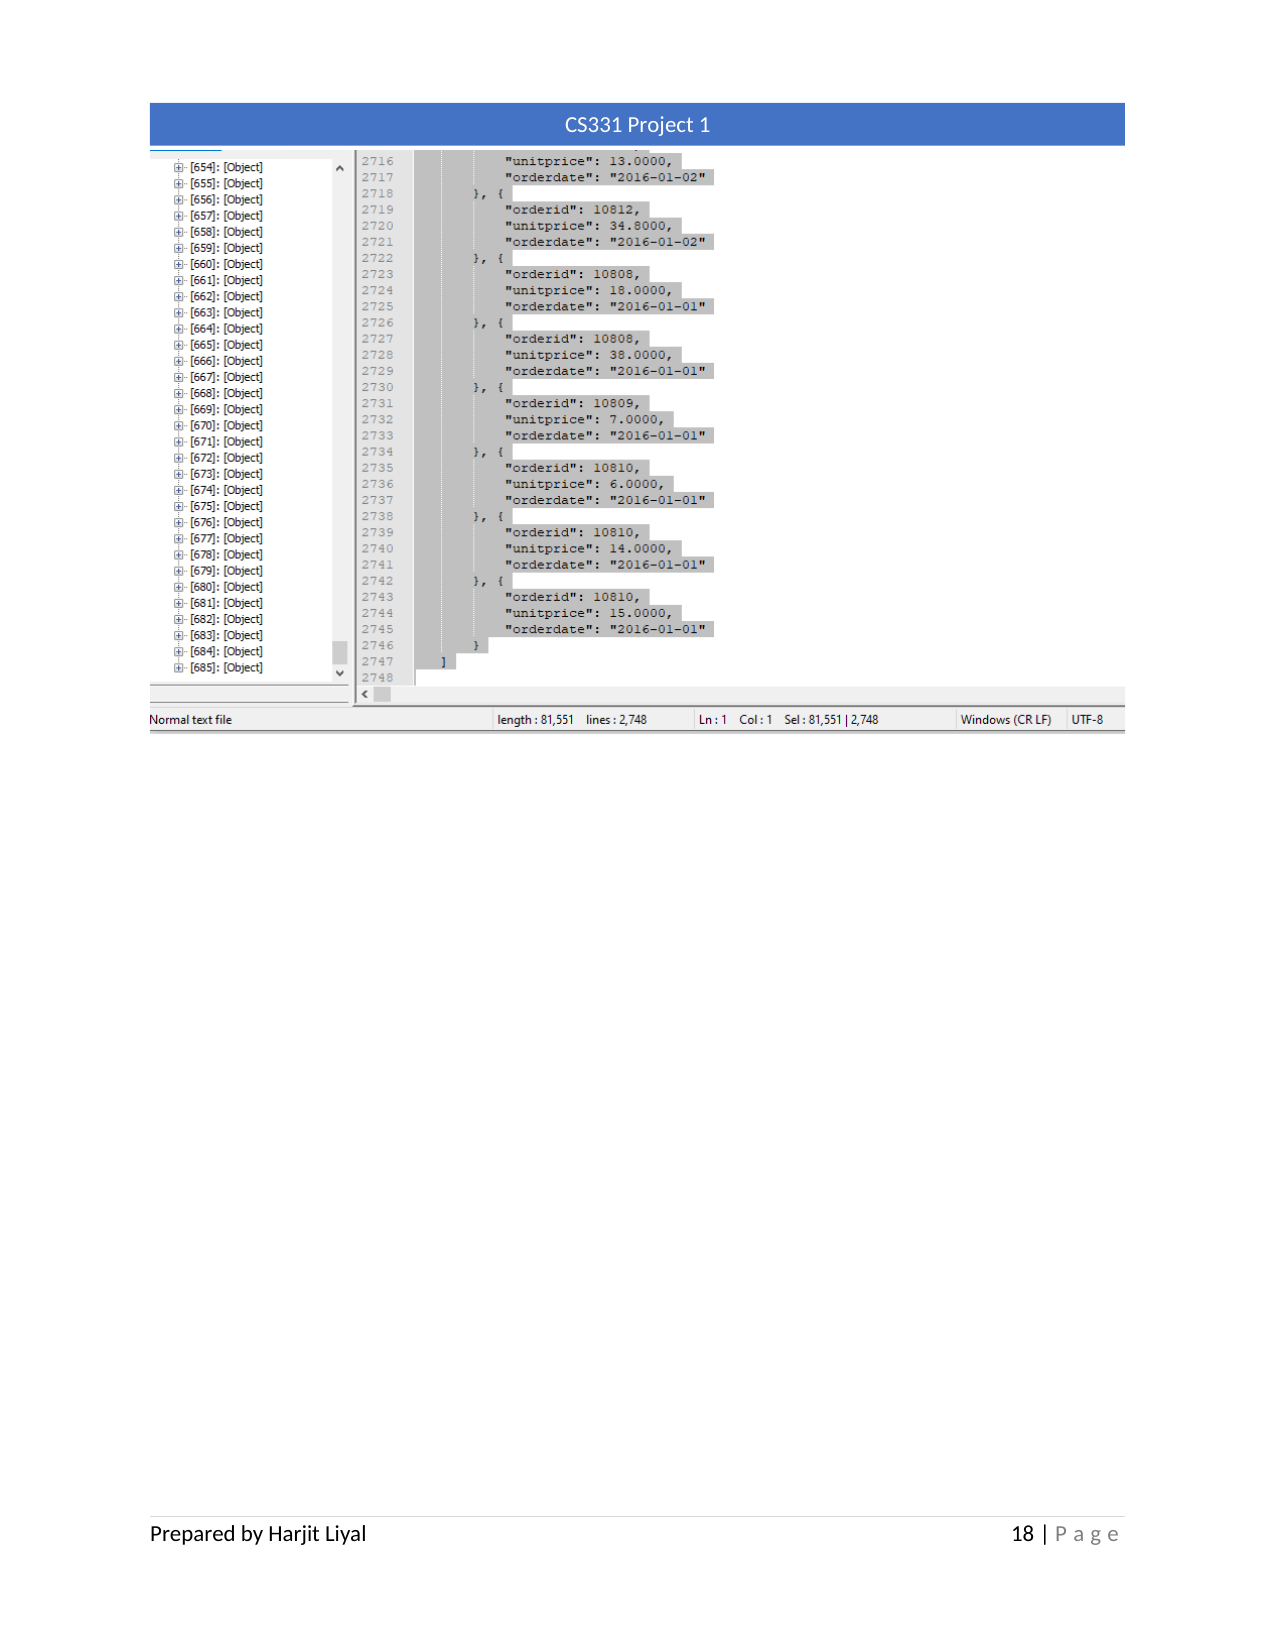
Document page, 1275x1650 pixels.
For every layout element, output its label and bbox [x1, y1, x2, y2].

picture [150, 150, 1125, 734]
